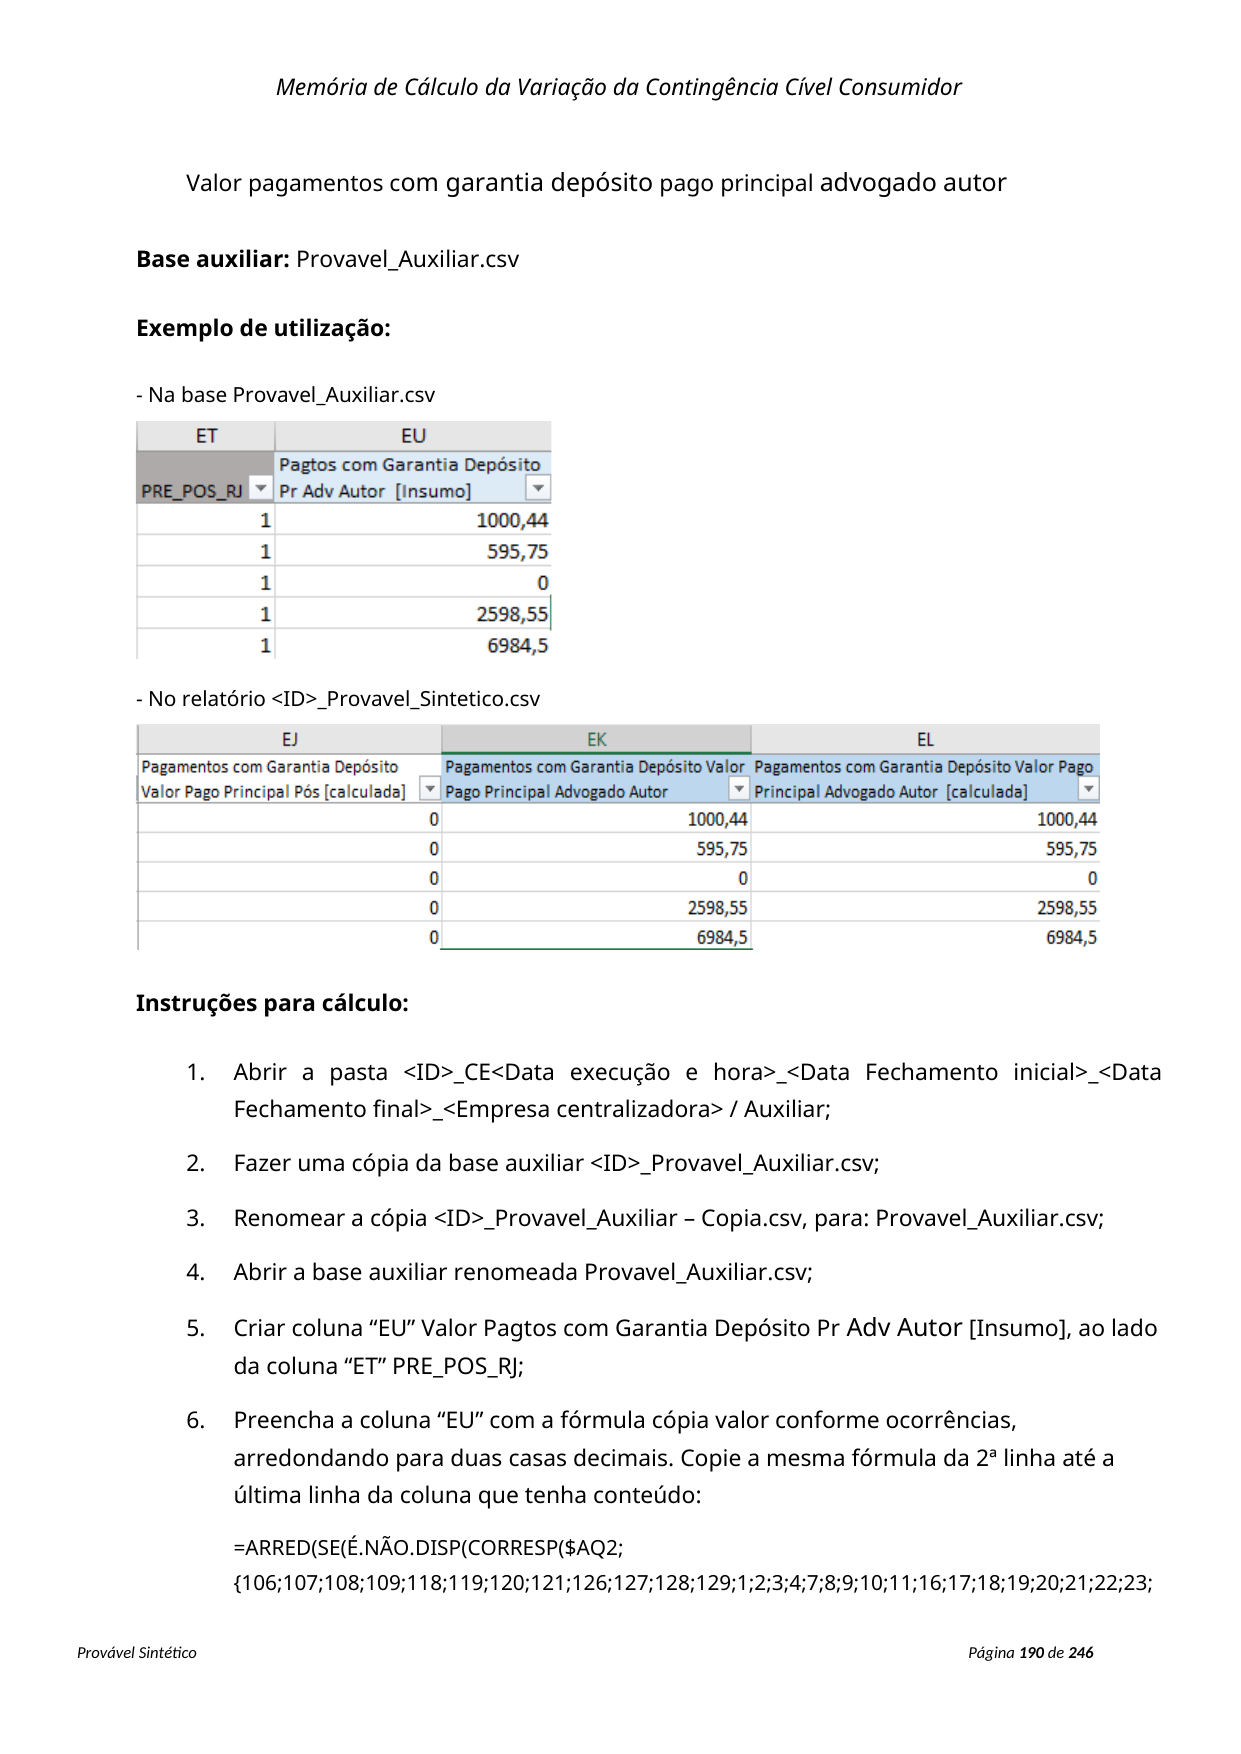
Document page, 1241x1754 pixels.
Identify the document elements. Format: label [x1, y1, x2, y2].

picture [135, 421, 552, 659]
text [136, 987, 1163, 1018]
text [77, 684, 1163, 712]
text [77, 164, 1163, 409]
picture [135, 724, 1100, 950]
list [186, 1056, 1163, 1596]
